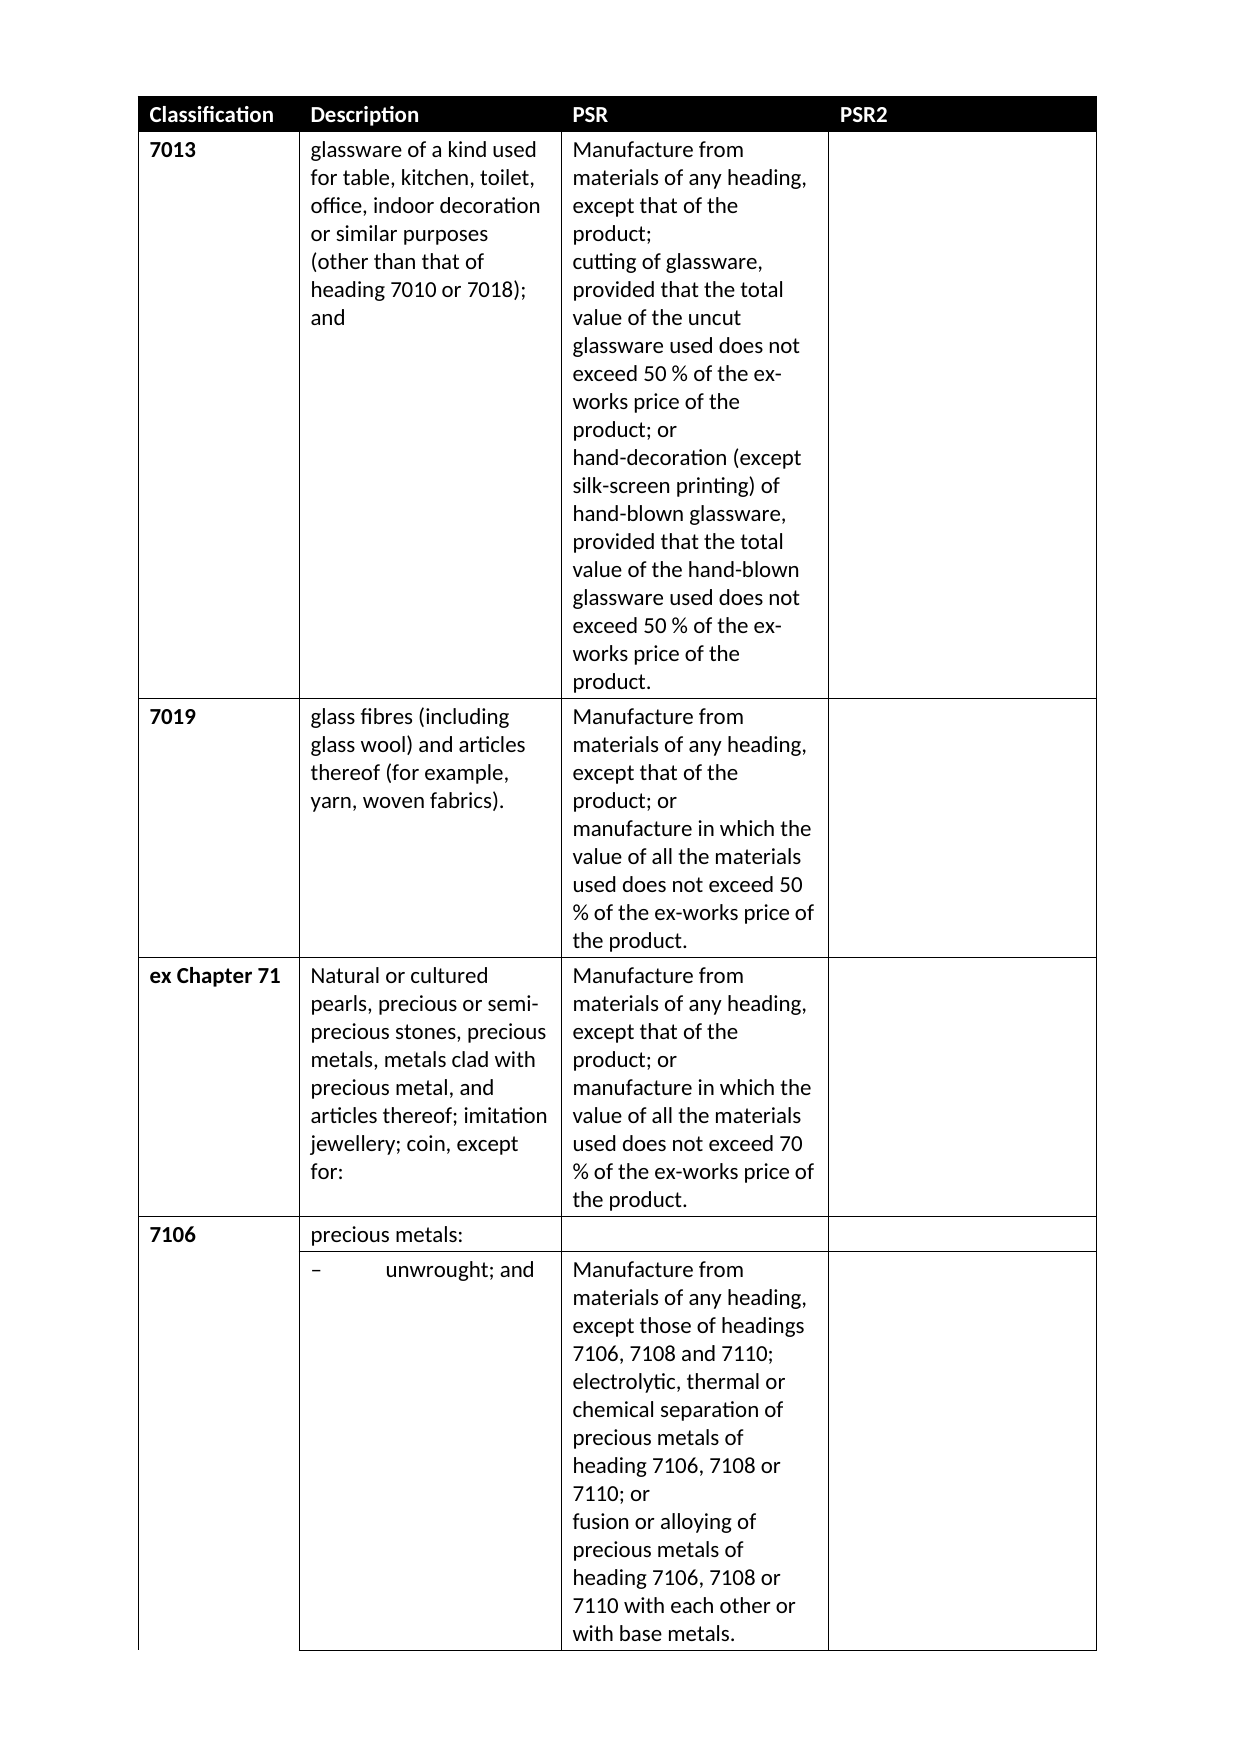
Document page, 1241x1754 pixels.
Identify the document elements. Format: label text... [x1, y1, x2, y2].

table_cell Natural or cultured pearls, precious or semi-precious stones, precious metals, metals clad with precious metal, and articles thereof; imitation jewellery; coin, except for: [300, 958, 561, 1216]
table_header Classification [139, 97, 299, 131]
table_cell – unwrought; and [300, 1252, 561, 1650]
table_header PSR2 [829, 97, 1096, 131]
table_cell glass fibres (including glass wool) and articles thereof (for example, yarn, woven fabrics). [300, 699, 561, 957]
table_cell [562, 1217, 828, 1251]
table_cell [829, 132, 1096, 698]
table_header Description [300, 97, 561, 131]
table_cell Manufacture from materials of any heading, except that of the product; or manufacture in which the value of all the materials used does not exceed 70 % of the ex-works price of the product. [562, 958, 828, 1216]
table_cell [829, 1217, 1096, 1251]
table_cell 7019 [139, 699, 299, 957]
table_cell Manufacture from materials of any heading, except that of the product; or manufacture in which the value of all the materials used does not exceed 50 % of the ex-works price of the product. [562, 699, 828, 957]
table_cell Manufacture from materials of any heading, except that of the product; cutting of glassware, provided that the total value of the uncut glassware used does not exceed 50 % of the ex-works price of the product; or hand-decoration (except silk-screen printing) of hand-blown glassware, provided that the total value of the hand-blown glassware used does not exceed 50 % of the ex-works price of the product. [562, 132, 828, 698]
table_cell 7013 [139, 132, 299, 698]
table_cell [562, 1252, 828, 1650]
table_cell ex Chapter 71 [139, 958, 299, 1216]
table_cell precious metals: [300, 1217, 561, 1251]
table_cell 7106 [139, 1217, 299, 1650]
table_cell [829, 1252, 1096, 1650]
table_cell glassware of a kind used for table, kitchen, toilet, office, indoor decoration or similar purposes (other than that of heading 7010 or 7018); and [300, 132, 561, 698]
table_cell [829, 958, 1096, 1216]
table_cell [829, 699, 1096, 957]
table_header PSR [562, 97, 828, 131]
